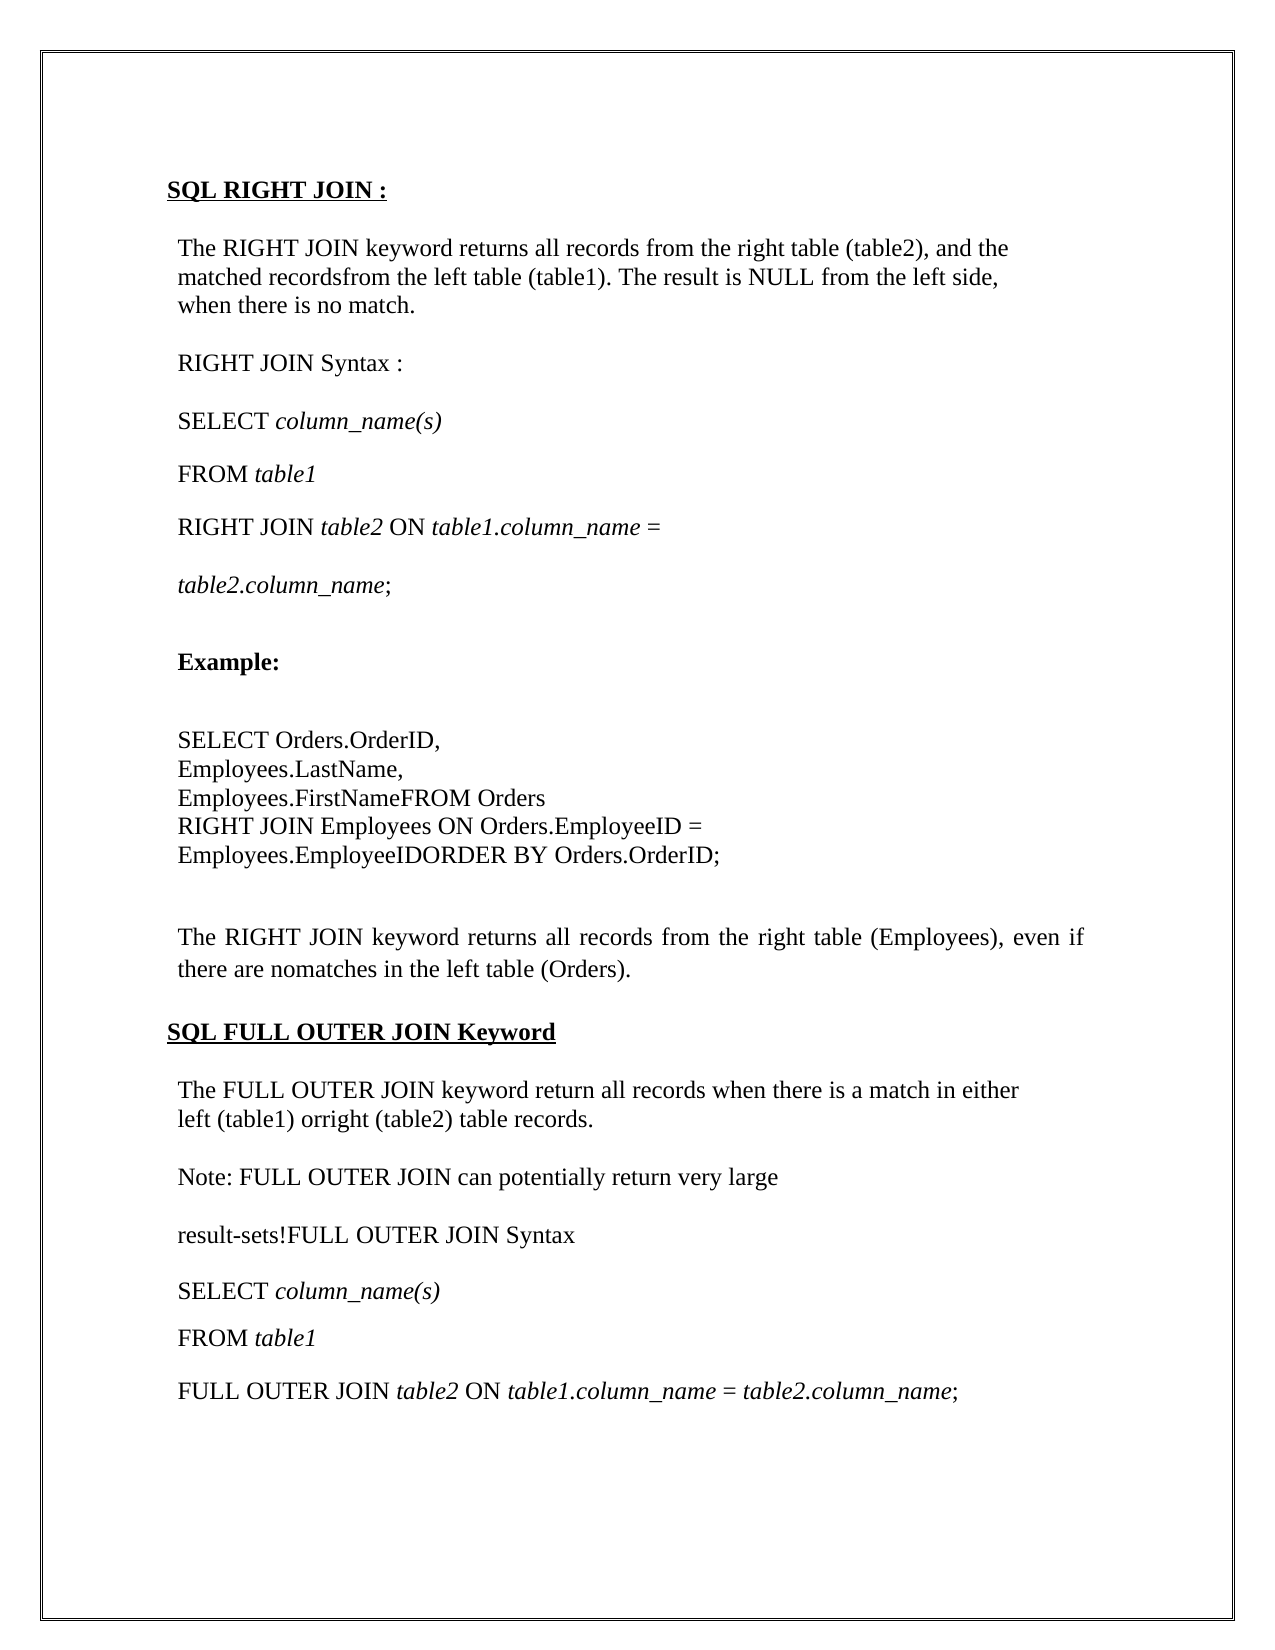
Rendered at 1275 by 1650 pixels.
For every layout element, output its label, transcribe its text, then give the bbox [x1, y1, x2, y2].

text FROM table1 [177, 459, 1232, 487]
text FULL OUTER JOIN table2 ON table1.column_name = table2.column_name; [177, 1376, 1232, 1405]
text table2.column_name; Example: [177, 570, 432, 676]
text SQL RIGHT JOIN : [167, 175, 1232, 204]
text The RIGHT JOIN keyword returns all records from the right table (Employees), even if there are nomatches in the left table (Orders). [177, 922, 1086, 983]
text SELECT Orders.OrderID, Employees.LastName, Employees.FirstNameFROM Orders [177, 725, 673, 811]
text The FULL OUTER JOIN keyword return all records when there is a match in either left (table1) orright (table2) table records. [177, 1075, 1055, 1133]
text FROM table1 [177, 1323, 1232, 1352]
text Note: FULL OUTER JOIN can potentially return very large result-sets!FULL OUTER JOIN Syntax [177, 1162, 779, 1249]
text RIGHT JOIN Syntax : [177, 348, 1232, 377]
text The RIGHT JOIN keyword returns all records from the right table (table2), and the matched recordsfrom the left table (table1). The result is NULL from the left side, when there is no match. [177, 233, 1059, 319]
text SELECT column_name(s) [177, 1278, 1232, 1304]
text SQL FULL OUTER JOIN Keyword [167, 1017, 1232, 1046]
text SELECT column_name(s) [177, 406, 1232, 434]
text RIGHT JOIN table2 ON table1.column_name = [177, 512, 1232, 540]
text RIGHT JOIN Employees ON Orders.EmployeeID = Employees.EmployeeIDORDER BY Orders.OrderID; [177, 811, 721, 869]
